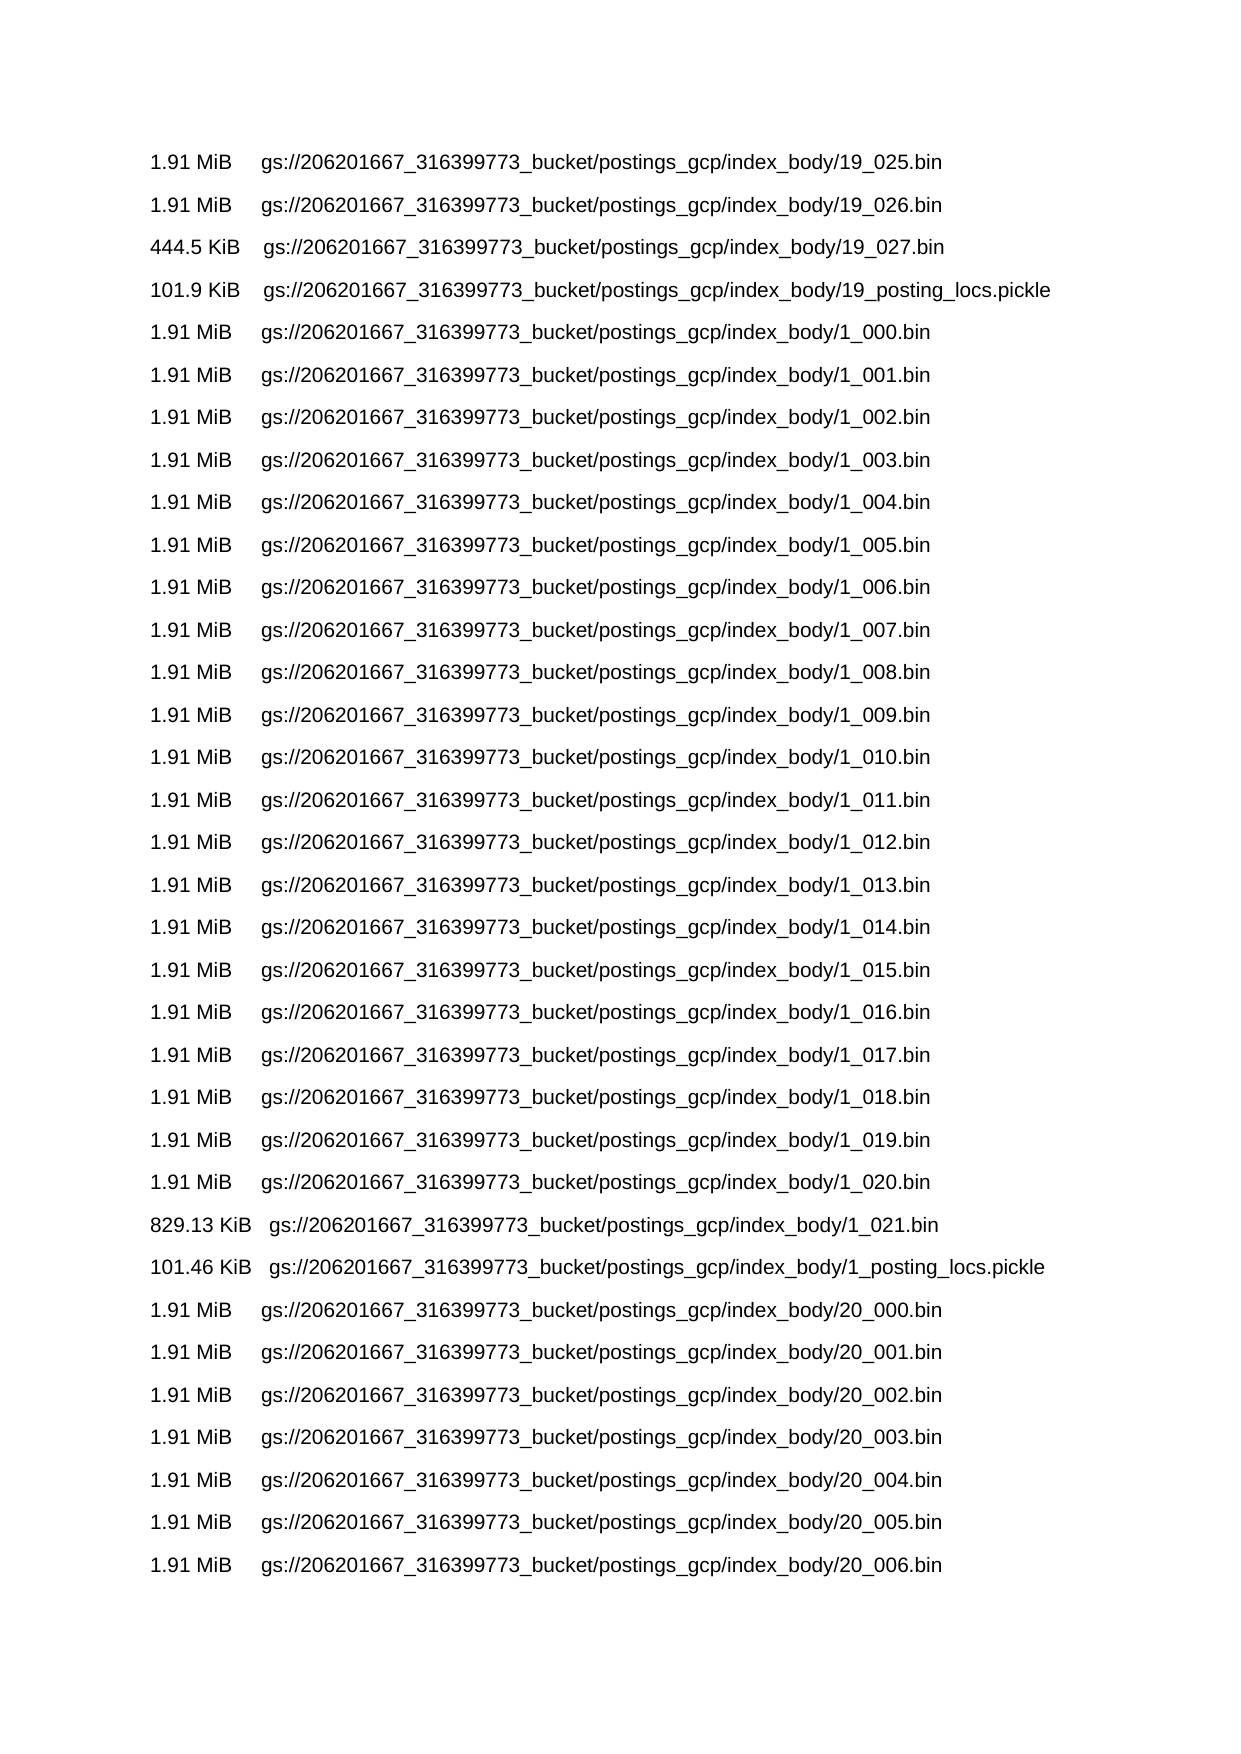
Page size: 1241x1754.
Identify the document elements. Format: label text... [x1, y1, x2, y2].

text 1.91 MiB gs://206201667_316399773_bucket/postings_gcp/index_body/1_009.bin [150, 702, 1090, 726]
text 1.91 MiB gs://206201667_316399773_bucket/postings_gcp/index_body/1_018.bin [150, 1085, 1090, 1109]
text 1.91 MiB gs://206201667_316399773_bucket/postings_gcp/index_body/1_000.bin [150, 320, 1090, 344]
text 444.5 KiB gs://206201667_316399773_bucket/postings_gcp/index_body/19_027.bin [150, 235, 1090, 259]
text 1.91 MiB gs://206201667_316399773_bucket/postings_gcp/index_body/1_010.bin [150, 745, 1090, 769]
text 1.91 MiB gs://206201667_316399773_bucket/postings_gcp/index_body/1_011.bin [150, 787, 1090, 811]
text 1.91 MiB gs://206201667_316399773_bucket/postings_gcp/index_body/1_004.bin [150, 490, 1090, 514]
text 101.46 KiB gs://206201667_316399773_bucket/postings_gcp/index_body/1_posting_locs.pickle [150, 1255, 1090, 1279]
text 1.91 MiB gs://206201667_316399773_bucket/postings_gcp/index_body/20_005.bin [150, 1510, 1090, 1534]
text 1.91 MiB gs://206201667_316399773_bucket/postings_gcp/index_body/1_003.bin [150, 447, 1090, 471]
text 1.91 MiB gs://206201667_316399773_bucket/postings_gcp/index_body/1_015.bin [150, 957, 1090, 981]
text 1.91 MiB gs://206201667_316399773_bucket/postings_gcp/index_body/1_006.bin [150, 575, 1090, 599]
text 101.9 KiB gs://206201667_316399773_bucket/postings_gcp/index_body/19_posting_locs.pickle [150, 277, 1090, 301]
text 1.91 MiB gs://206201667_316399773_bucket/postings_gcp/index_body/1_012.bin [150, 830, 1090, 854]
text 1.91 MiB gs://206201667_316399773_bucket/postings_gcp/index_body/20_002.bin [150, 1382, 1090, 1406]
text 1.91 MiB gs://206201667_316399773_bucket/postings_gcp/index_body/1_016.bin [150, 1000, 1090, 1024]
text 1.91 MiB gs://206201667_316399773_bucket/postings_gcp/index_body/20_004.bin [150, 1467, 1090, 1491]
text 1.91 MiB gs://206201667_316399773_bucket/postings_gcp/index_body/1_017.bin [150, 1042, 1090, 1066]
text 1.91 MiB gs://206201667_316399773_bucket/postings_gcp/index_body/1_014.bin [150, 915, 1090, 939]
text 1.91 MiB gs://206201667_316399773_bucket/postings_gcp/index_body/20_001.bin [150, 1340, 1090, 1364]
text 1.91 MiB gs://206201667_316399773_bucket/postings_gcp/index_body/1_013.bin [150, 872, 1090, 896]
text 1.91 MiB gs://206201667_316399773_bucket/postings_gcp/index_body/1_008.bin [150, 660, 1090, 684]
text 1.91 MiB gs://206201667_316399773_bucket/postings_gcp/index_body/20_000.bin [150, 1297, 1090, 1321]
text 1.91 MiB gs://206201667_316399773_bucket/postings_gcp/index_body/1_005.bin [150, 532, 1090, 556]
text 1.91 MiB gs://206201667_316399773_bucket/postings_gcp/index_body/1_002.bin [150, 405, 1090, 429]
text 1.91 MiB gs://206201667_316399773_bucket/postings_gcp/index_body/20_003.bin [150, 1425, 1090, 1449]
text 1.91 MiB gs://206201667_316399773_bucket/postings_gcp/index_body/1_007.bin [150, 617, 1090, 641]
text 1.91 MiB gs://206201667_316399773_bucket/postings_gcp/index_body/19_025.bin [150, 150, 1090, 174]
text 1.91 MiB gs://206201667_316399773_bucket/postings_gcp/index_body/1_020.bin [150, 1170, 1090, 1194]
text 829.13 KiB gs://206201667_316399773_bucket/postings_gcp/index_body/1_021.bin [150, 1212, 1090, 1236]
text 1.91 MiB gs://206201667_316399773_bucket/postings_gcp/index_body/1_001.bin [150, 362, 1090, 386]
text 1.91 MiB gs://206201667_316399773_bucket/postings_gcp/index_body/19_026.bin [150, 192, 1090, 216]
text 1.91 MiB gs://206201667_316399773_bucket/postings_gcp/index_body/1_019.bin [150, 1127, 1090, 1151]
text 1.91 MiB gs://206201667_316399773_bucket/postings_gcp/index_body/20_006.bin [150, 1552, 1090, 1576]
